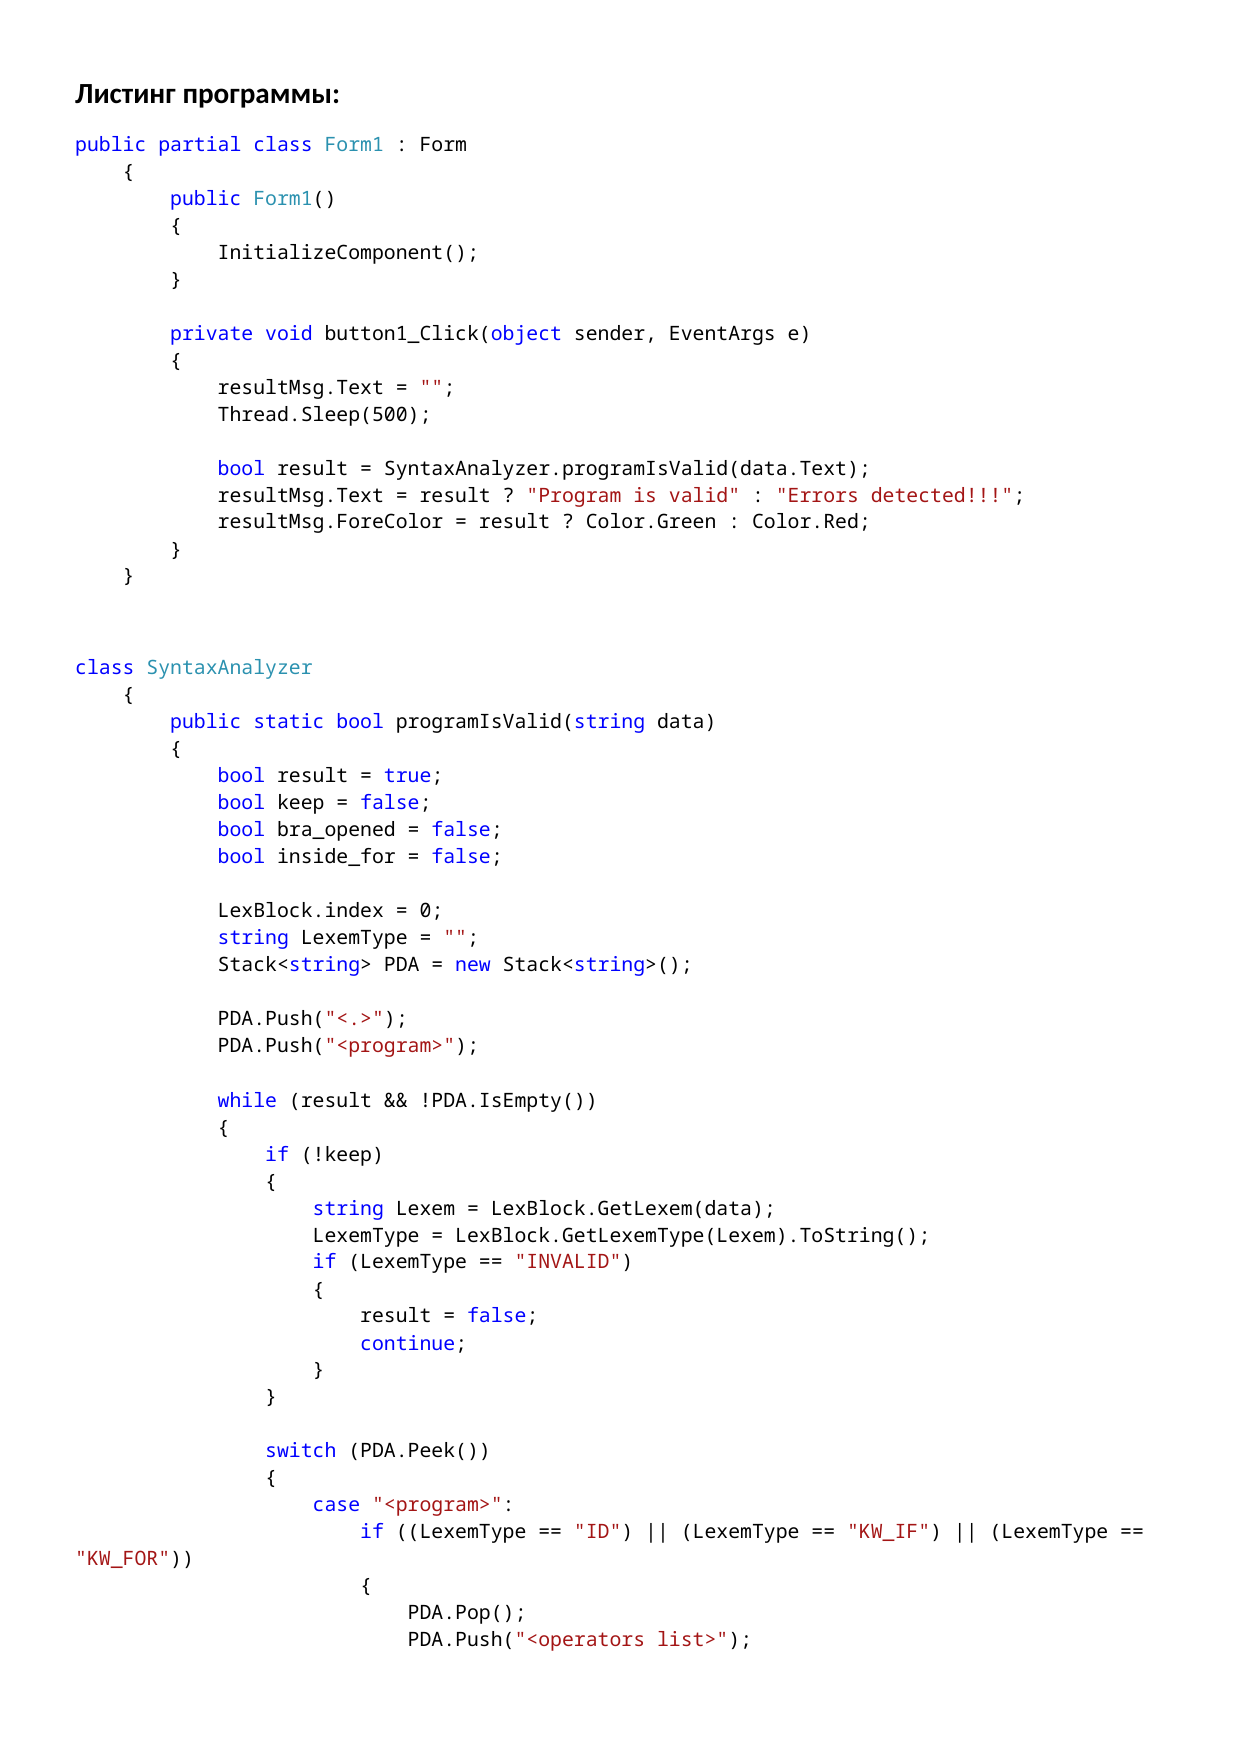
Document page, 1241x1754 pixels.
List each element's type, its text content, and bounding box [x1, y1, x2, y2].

text continue; [75, 1329, 1165, 1356]
text } [75, 535, 1165, 562]
text } [75, 265, 1165, 292]
text LexemType = LexBlock.GetLexemType(Lexem).ToString(); [75, 1221, 1165, 1248]
text resultMsg.ForeColor = result ? Color.Green : Color.Red; [75, 508, 1165, 535]
text { [75, 680, 1165, 707]
text if (!keep) [75, 1140, 1165, 1167]
text { [75, 1464, 1165, 1491]
text PDA.Pop(); [75, 1598, 1165, 1626]
text public static bool programIsValid(string data) [75, 707, 1165, 734]
text PDA.Push("<operators list>"); [75, 1626, 1165, 1652]
text case "<program>": [75, 1491, 1165, 1518]
text if (LexemType == "INVALID") [75, 1248, 1165, 1275]
text Листинг программы: [75, 75, 1165, 111]
text { [75, 1275, 1165, 1302]
text Stack<string> PDA = new Stack<string>(); [75, 950, 1165, 977]
text Thread.Sleep(500); [75, 400, 1165, 427]
text InitializeComponent(); [75, 238, 1165, 265]
text bool bra_opened = false; [75, 815, 1165, 842]
text resultMsg.Text = ""; [75, 373, 1165, 400]
text public partial class Form1 : Form [75, 130, 1165, 157]
text string LexemType = ""; [75, 923, 1165, 950]
text while (result && !PDA.IsEmpty()) [75, 1086, 1165, 1113]
text { [75, 1113, 1165, 1140]
text { [75, 211, 1165, 238]
text LexBlock.index = 0; [75, 896, 1165, 923]
text resultMsg.Text = result ? "Program is valid" : "Errors detected!!!"; [75, 481, 1165, 508]
text bool result = SyntaxAnalyzer.programIsValid(data.Text); [75, 454, 1165, 481]
text { [75, 734, 1165, 761]
text class SyntaxAnalyzer [75, 653, 1165, 680]
text { [75, 1572, 1165, 1598]
text string Lexem = LexBlock.GetLexem(data); [75, 1194, 1165, 1221]
text bool inside_for = false; [75, 842, 1165, 869]
text bool result = true; [75, 761, 1165, 788]
text } [75, 562, 1165, 589]
text { [75, 1167, 1165, 1194]
text bool keep = false; [75, 788, 1165, 815]
text } [75, 1356, 1165, 1383]
text result = false; [75, 1302, 1165, 1329]
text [75, 1518, 1165, 1572]
text switch (PDA.Peek()) [75, 1437, 1165, 1464]
text { [75, 346, 1165, 373]
text public Form1() [75, 184, 1165, 211]
text PDA.Push("<program>"); [75, 1031, 1165, 1058]
text { [75, 157, 1165, 184]
text PDA.Push("<.>"); [75, 1004, 1165, 1031]
text } [75, 1383, 1165, 1410]
text private void button1_Click(object sender, EventArgs e) [75, 319, 1165, 346]
